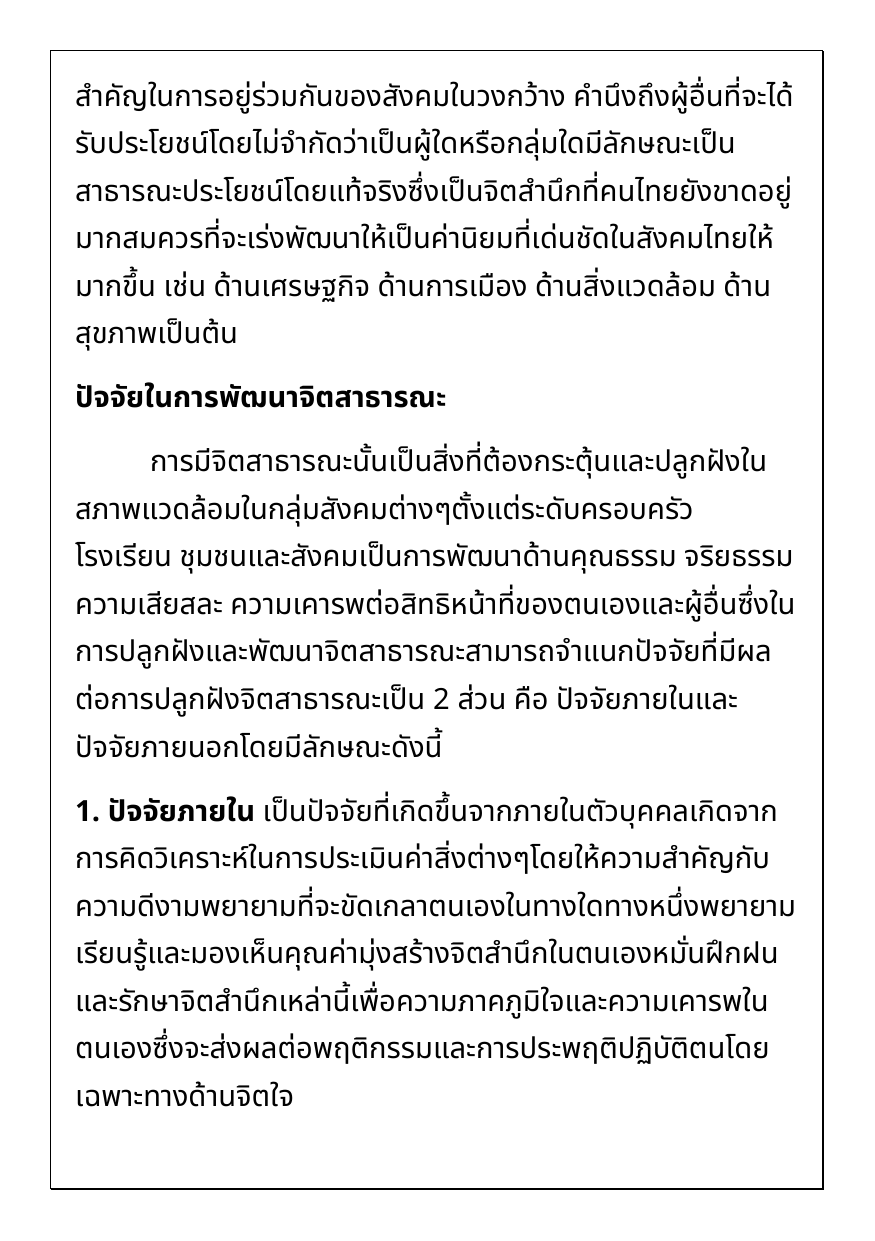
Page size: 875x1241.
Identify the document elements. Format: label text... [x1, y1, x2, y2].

text การมีจิตสาธารณะนั้นเป็นสิ่งที่ต้องกระตุ้นและปลูกฝังในสภาพแวดล้อมในกลุ่มสังคมต่างๆตั้งแต่ระดับครอบครัว โรงเรียน ชุมชนและสังคมเป็นการพัฒนาด้านคุณธรรม จริยธรรม ความเสียสละ ความเคารพต่อสิทธิหน้าที่ของตนเองและผู้อื่นซึ่งในการปลูกฝังและพัฒนาจิตสาธารณะสามารถจำแนกปัจจัยที่มีผลต่อการปลูกฝังจิตสาธารณะเป็น 2 ส่วน คือ ปัจจัยภายในและปัจจัยภายนอกโดยมีลักษณะดังนี้ [75, 441, 798, 770]
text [75, 75, 798, 357]
text ปัจจัยในการพัฒนาจิตสาธารณะ [75, 377, 798, 421]
text 1. ปัจจัยภายใน เป็นปัจจัยที่เกิดขึ้นจากภายในตัวบุคคลเกิดจากการคิดวิเคราะห์ในการประเมินค่าสิ่งต่างๆโดยให้ความสำคัญกับความดีงามพยายามที่จะขัดเกลาตนเองในทางใดทางหนึ่งพยายามเรียนรู้และมองเห็นคุณค่ามุ่งสร้างจิตสำนึกในตนเองหมั่นฝึกฝนและรักษาจิตสำนึกเหล่านี้เพื่อความภาคภูมิใจและความเคารพในตนเองซึ่งจะส่งผลต่อพฤติกรรมและการประพฤติปฏิบัติตนโดยเฉพาะทางด้านจิตใจ [75, 790, 798, 1119]
